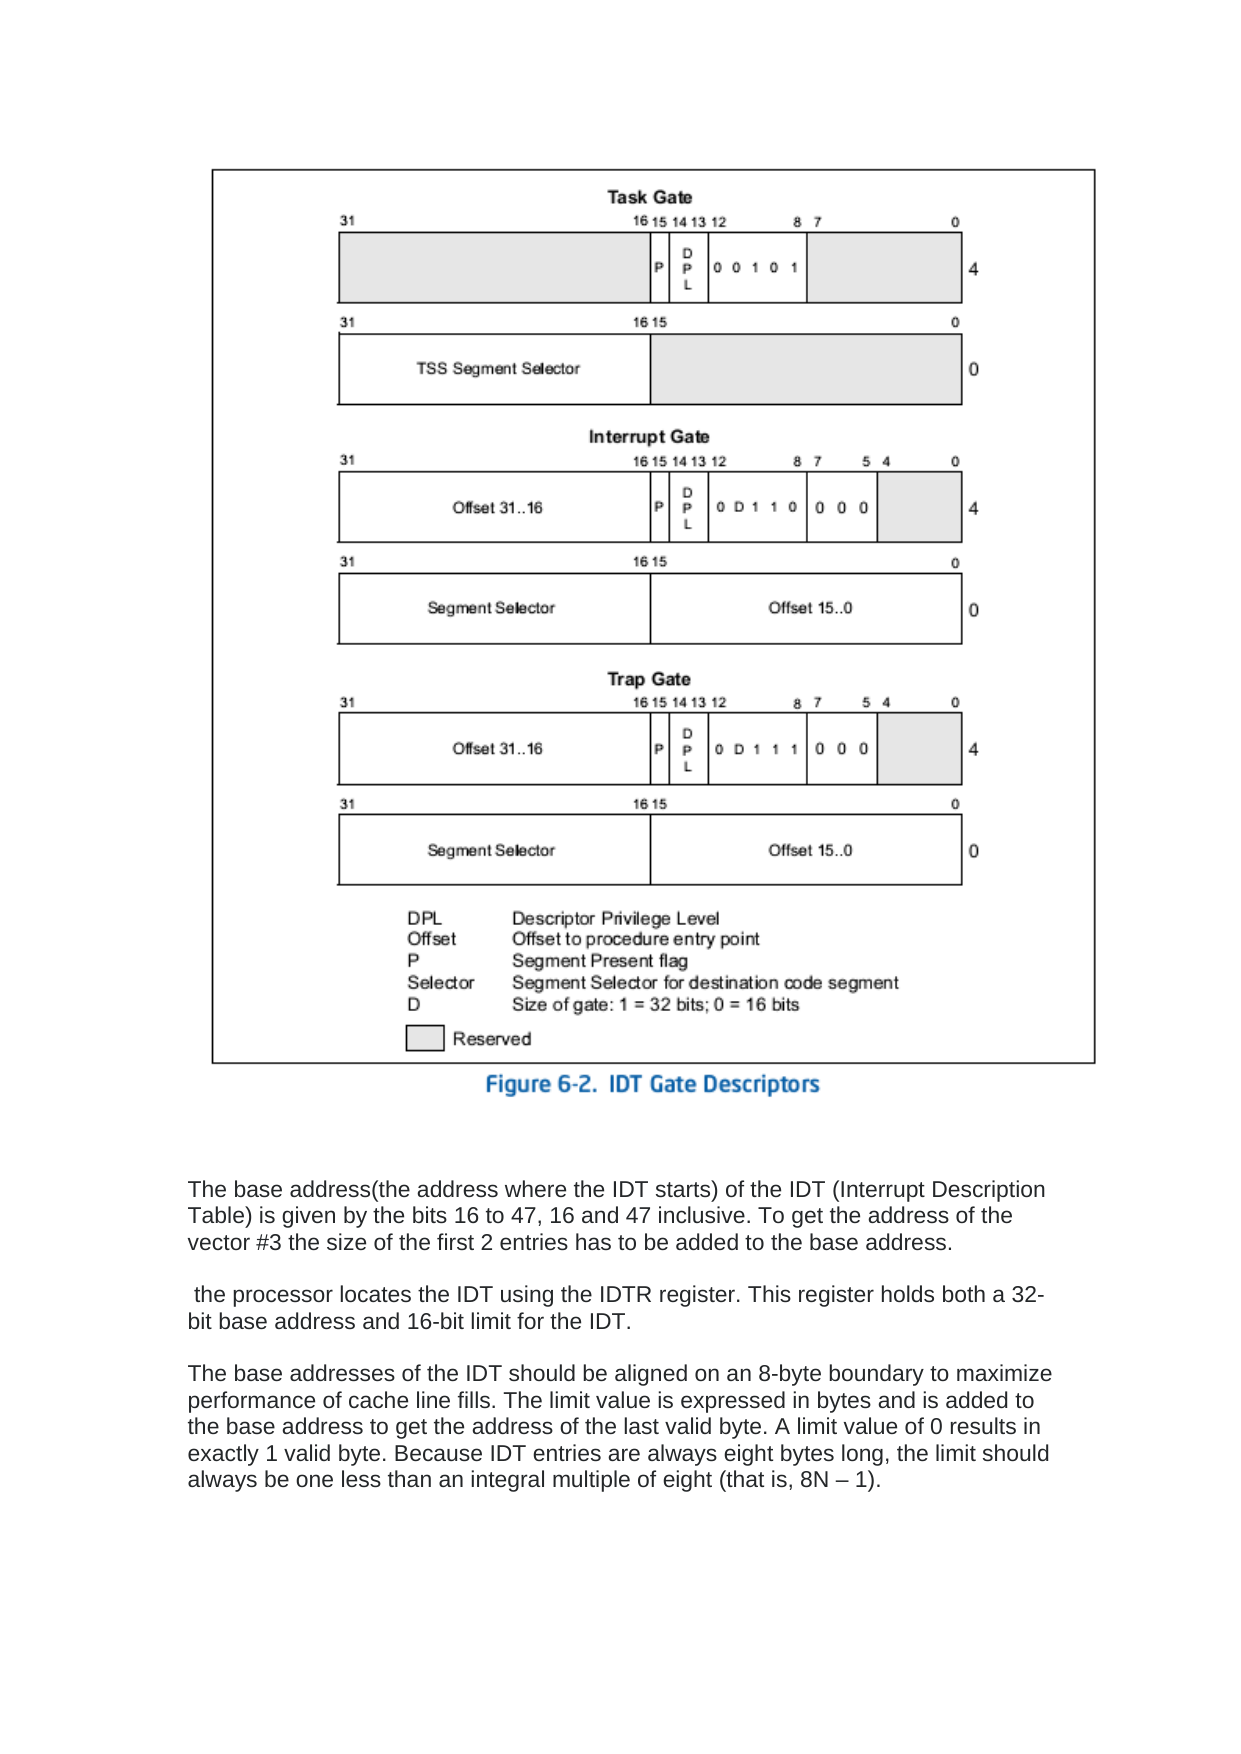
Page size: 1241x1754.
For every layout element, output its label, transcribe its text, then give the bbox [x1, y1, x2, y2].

text the processor locates the IDT using the IDTR register. This register holds both a 32-bit base address and 16-bit limit for the IDT. [632, 1281, 1053, 1334]
text The base addresses of the IDT should be aligned on an 8-byte boundary to maximize performance of cache line fills. The limit value is expressed in bytes and is added to the base address to get the address of the last valid byte. A limit value of 0 results in exactly 1 valid byte. Because IDT entries are always eight bytes long, the limit should always be one less than an integral multiple of eight (that is, 8N – 1). [187, 1360, 1053, 1492]
picture [187, 150, 1149, 1108]
